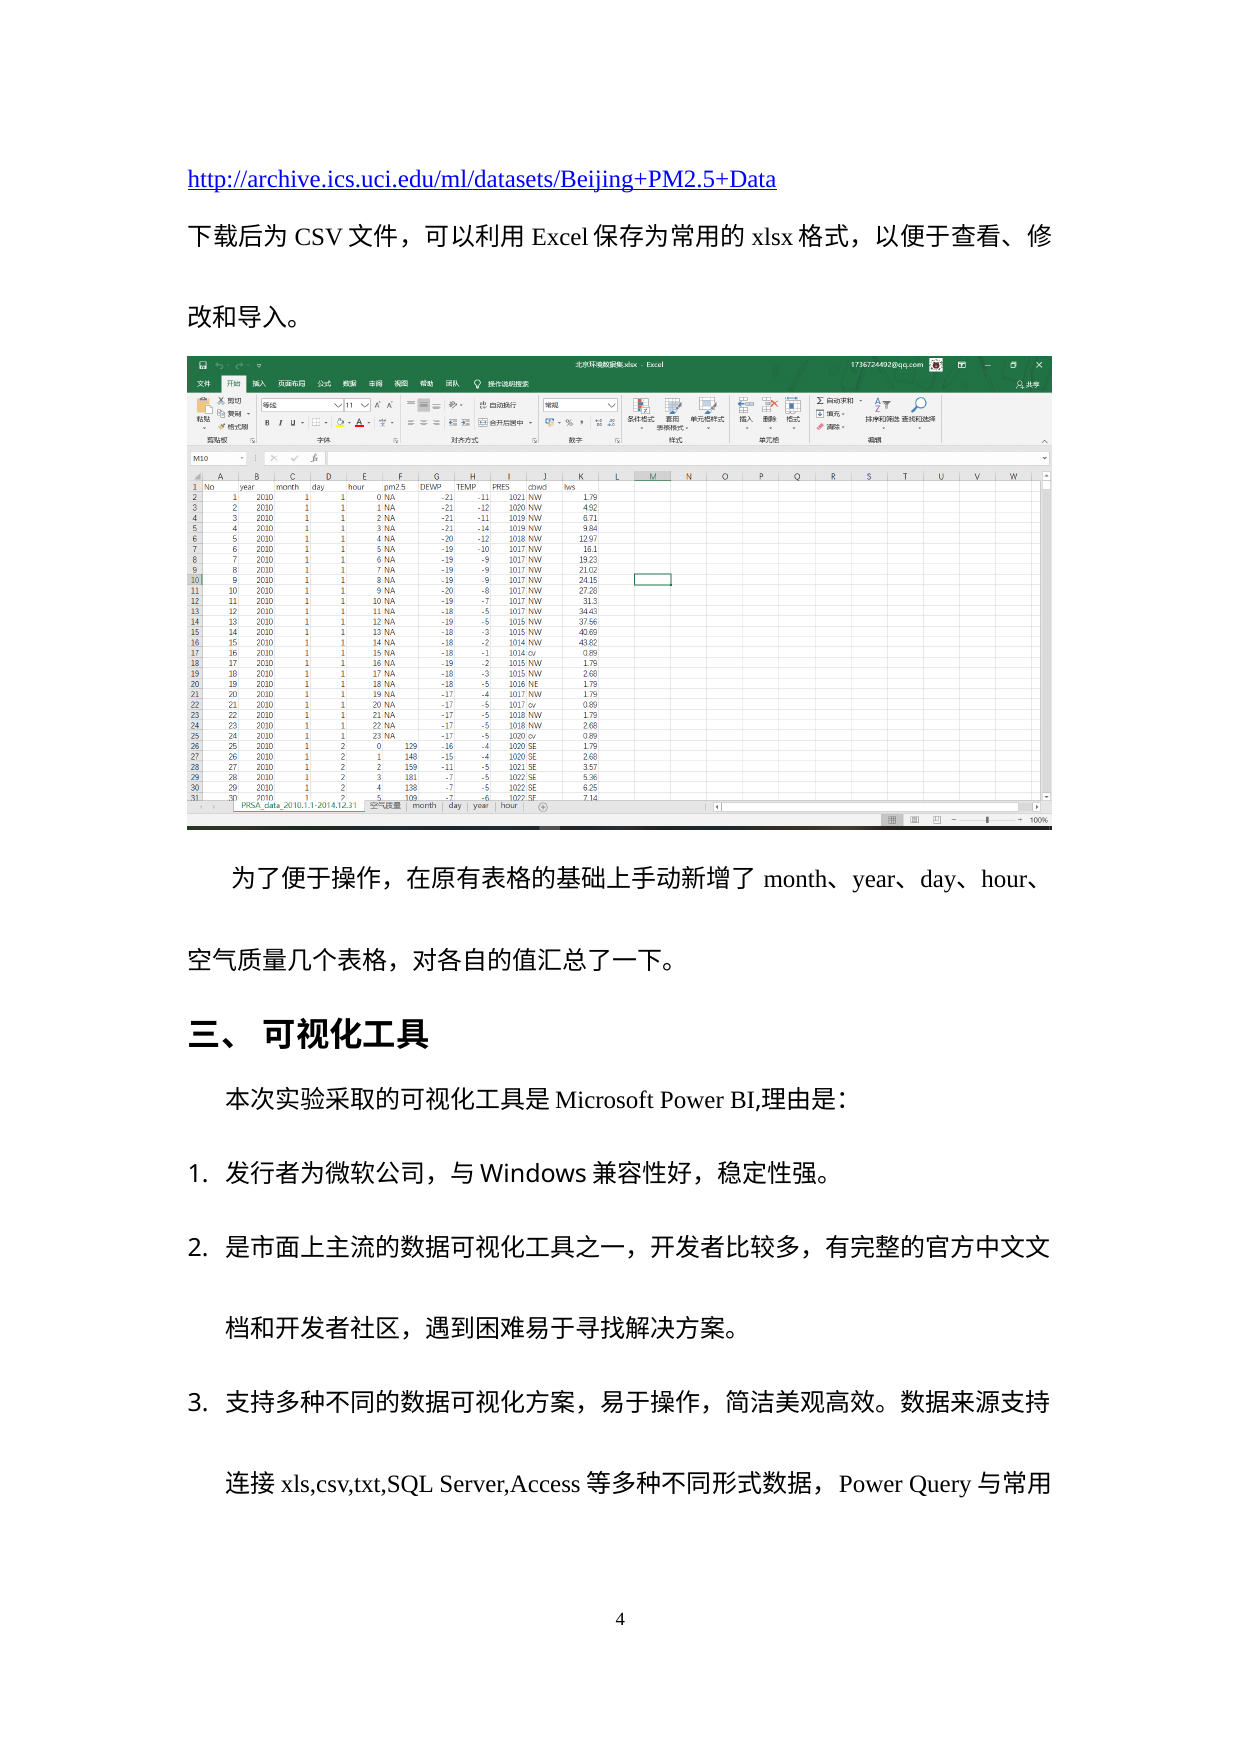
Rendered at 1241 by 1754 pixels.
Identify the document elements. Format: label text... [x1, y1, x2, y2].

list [187, 1368, 1053, 1514]
picture [187, 356, 1052, 830]
list 是市面上主流的数据可视化工具之一，开发者比较多，有完整的官方中文文档和开发者社区，遇到困难易于寻找解决方案。 [187, 1213, 1053, 1359]
list 发行者为微软公司，与Windows兼容性好，稳定性强。 [187, 1139, 1053, 1204]
text 下载后为CSV文件，可以利用Excel保存为常用的xlsx格式，以便于查看、修改和导入。 [187, 202, 1053, 348]
list 可视化工具 [187, 1000, 1053, 1065]
text 本次实验采取的可视化工具是Microsoft Power BI,理由是： [187, 1065, 1053, 1130]
text http://archive.ics.uci.edu/ml/datasets/Beijing+PM2.5+Data [187, 162, 1053, 194]
text 为了便于操作，在原有表格的基础上手动新增了month、year、day、hour、空气质量几个表格，对各自的值汇总了一下。 [187, 844, 1053, 991]
